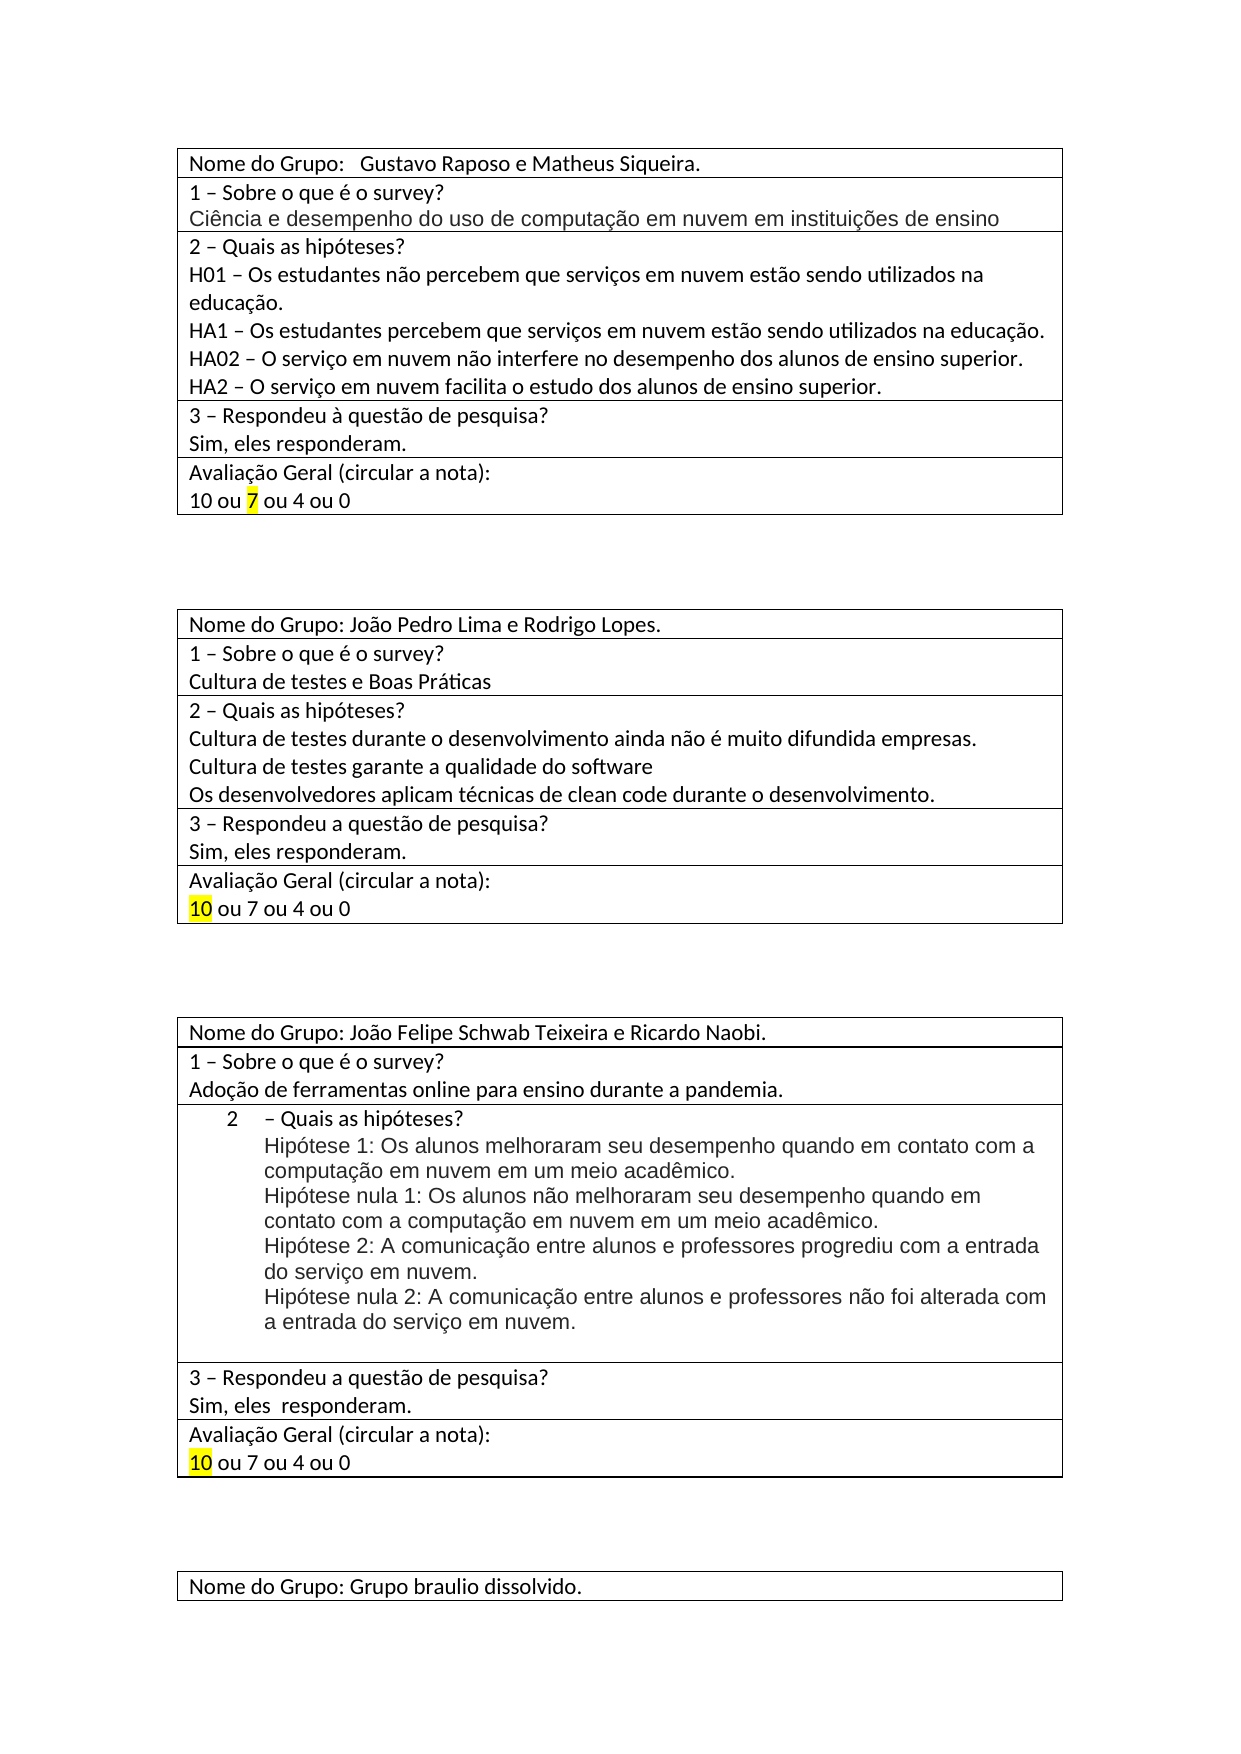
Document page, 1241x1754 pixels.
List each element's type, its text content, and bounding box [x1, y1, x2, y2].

table_cell 3 – Respondeu à questão de pesquisa? Sim, eles responderam. [178, 401, 1062, 457]
table_cell 3 – Respondeu a questão de pesquisa? Sim, eles responderam. [178, 1363, 1062, 1419]
table_header Nome do Grupo: João Pedro Lima e Rodrigo Lopes. [178, 610, 1062, 638]
table_cell 3 – Respondeu a questão de pesquisa? Sim, eles responderam. [178, 809, 1062, 865]
table_cell 2 – Quais as hipóteses? Cultura de testes durante o desenvolvimento ainda não é muito difundida empresas. Cultura de testes garante a qualidade do software Os desenvolvedores aplicam técnicas de clean code durante o desenvolvimento. [178, 696, 1062, 808]
table_cell Avaliação Geral (circular a nota): 10 ou 7 ou 4 ou 0 [178, 866, 1062, 922]
table_cell Avaliação Geral (circular a nota): 10 ou 7 ou 4 ou 0 [178, 1420, 1062, 1476]
table_cell 1 – Sobre o que é o survey? Cultura de testes e Boas Práticas [178, 639, 1062, 695]
table_cell 1 – Sobre o que é o survey? Ciência e desempenho do uso de computação em nuvem em instituições de ensino [178, 178, 1062, 231]
table_header Nome do Grupo: João Felipe Schwab Teixeira e Ricardo Naobi. [178, 1018, 1062, 1046]
table_cell – Quais as hipóteses? Hipótese 1: Os alunos melhoraram seu desempenho quando em contato com a computação em nuvem em um meio acadêmico. Hipótese nula 1: Os alunos não melhoraram seu desempenho quando em contato com a computação em nuvem em um meio acadêmico. Hipótese 2: A comunicação entre alunos e professores progrediu com a entrada do serviço em nuvem. Hipótese nula 2: A comunicação entre alunos e professores não foi alterada com a entrada do serviço em nuvem. [178, 1105, 1062, 1362]
table_cell Avaliação Geral (circular a nota): 10 ou 7 ou 4 ou 0 [178, 458, 1062, 514]
table_cell 1 – Sobre o que é o survey? Adoção de ferramentas online para ensino durante a pandemia. [178, 1048, 1062, 1103]
table_cell 2 – Quais as hipóteses? H01 – Os estudantes não percebem que serviços em nuvem estão sendo utilizados na educação. HA1 – Os estudantes percebem que serviços em nuvem estão sendo utilizados na educação. HA02 – O serviço em nuvem não interfere no desempenho dos alunos de ensino superior. HA2 – O serviço em nuvem facilita o estudo dos alunos de ensino superior. [178, 232, 1062, 400]
table_header Nome do Grupo: Gustavo Raposo e Matheus Siqueira. [178, 149, 1062, 177]
table_header Nome do Grupo: Grupo braulio dissolvido. [178, 1572, 1062, 1600]
